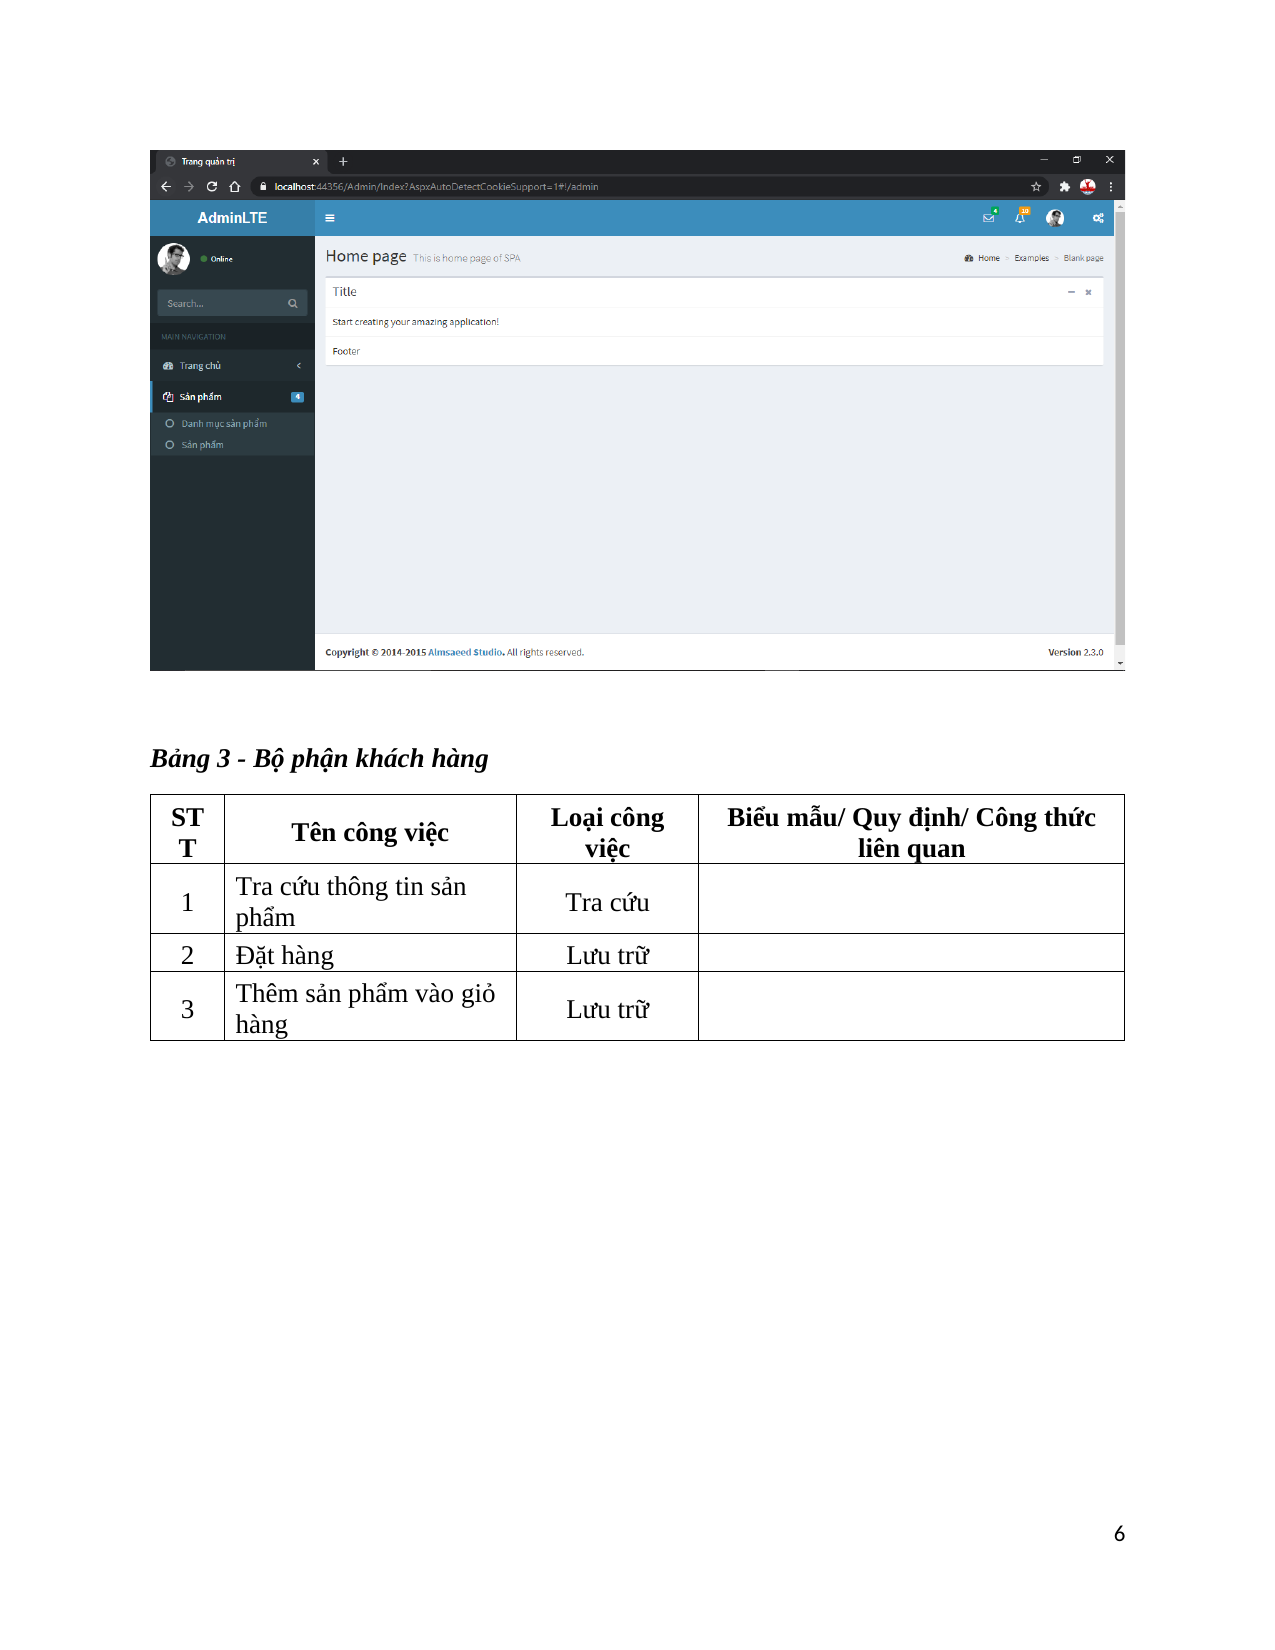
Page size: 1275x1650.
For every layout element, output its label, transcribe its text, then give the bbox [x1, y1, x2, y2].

table_cell 3 [151, 972, 224, 1040]
table_header Loại công việc [517, 795, 698, 863]
table_cell Lưu trữ [517, 934, 698, 971]
text Bảng 3 - Bộ phận khách hàng [150, 742, 1125, 773]
table_cell Tra cứu [517, 864, 698, 932]
table_cell Lưu trữ [517, 972, 698, 1040]
table_cell Đặt hàng [225, 934, 516, 971]
table_header STT [151, 795, 224, 863]
table_cell Thêm sản phẩm vào giỏ hàng [225, 972, 516, 1040]
table_cell Tra cứu thông tin sản phẩm [225, 864, 516, 932]
table_cell 1 [151, 864, 224, 932]
table_cell 2 [151, 934, 224, 971]
table_cell [699, 864, 1124, 932]
table_header Tên công việc [225, 795, 516, 863]
table_header Biểu mẫu/ Quy định/ Công thức liên quan [699, 795, 1124, 863]
table_cell [699, 934, 1124, 971]
table_cell [699, 972, 1124, 1040]
picture [150, 150, 1125, 671]
